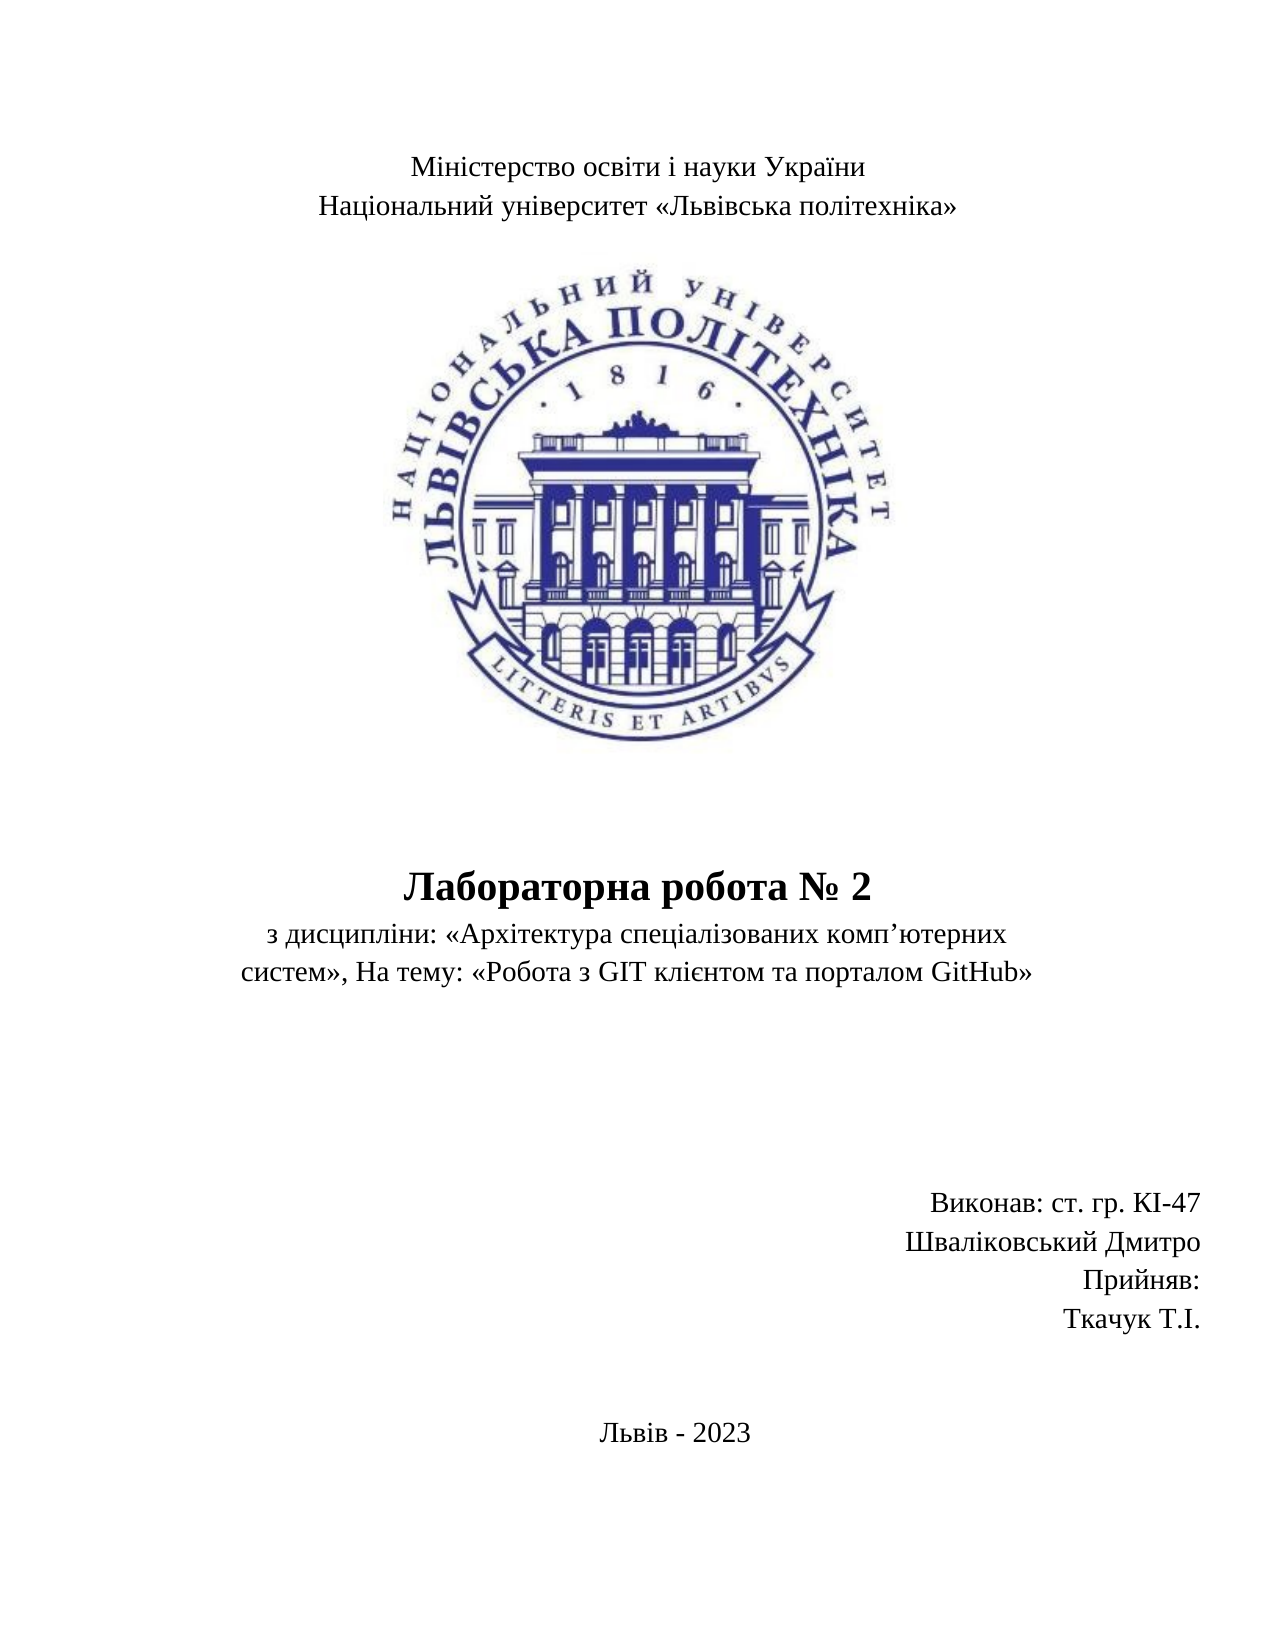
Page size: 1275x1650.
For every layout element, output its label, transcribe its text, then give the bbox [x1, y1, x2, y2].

title Лабораторна робота № 2 [209, 862, 1066, 909]
text Національний університет «Львівська політехніка» [209, 188, 1066, 221]
text Виконав: ст. гр. КІ-47 Шваліковський Дмитро [904, 1185, 1201, 1257]
picture [382, 252, 908, 754]
text з дисципліни: «Архітектура спеціалізованих комп’ютерних систем», На тему: «Робота з GIT клієнтом та порталом GitHub» [209, 916, 1064, 988]
text Міністерство освіти і науки України [209, 149, 1066, 183]
text Львів - 2023 [209, 1415, 1141, 1448]
text Прийняв: Ткачук Т.І. [1062, 1262, 1200, 1334]
